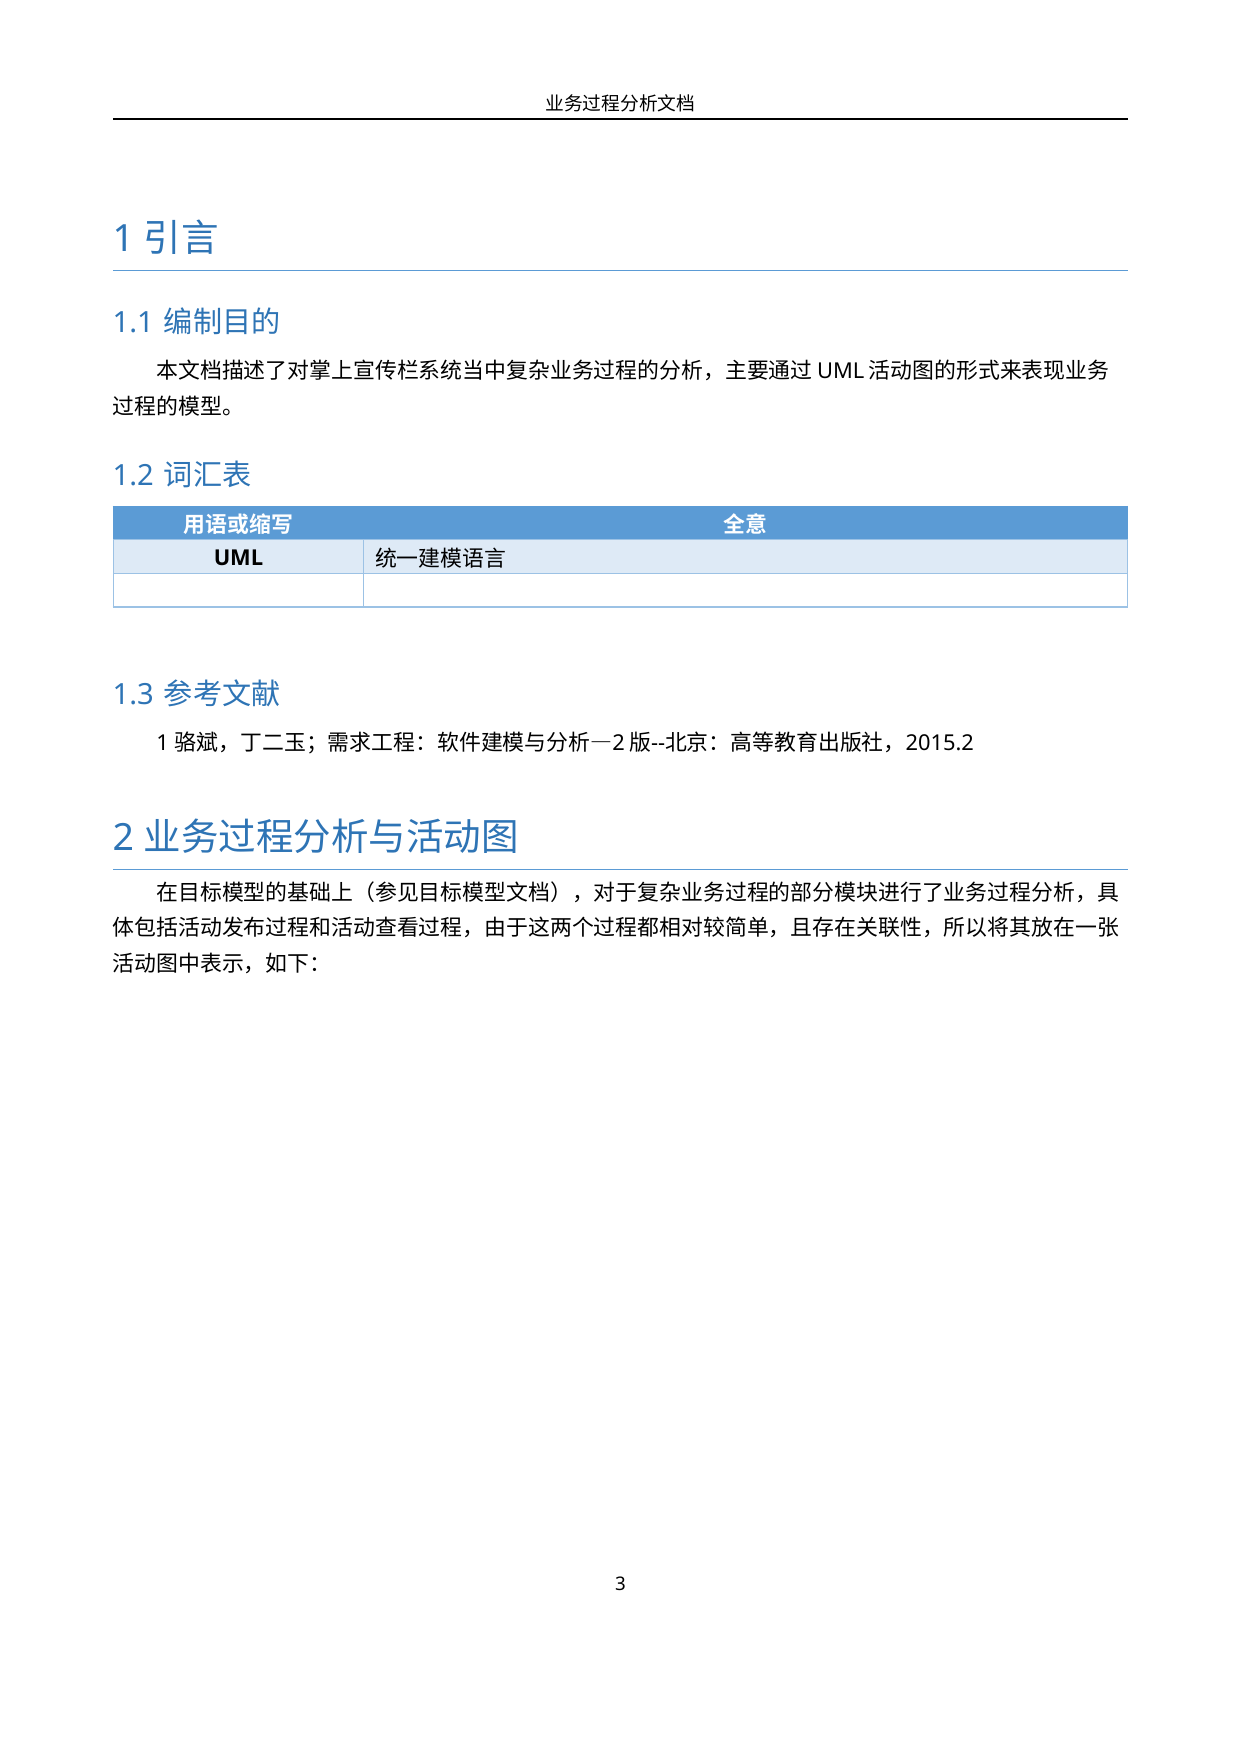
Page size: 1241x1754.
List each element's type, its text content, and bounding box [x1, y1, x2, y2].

subtitle 词汇表 [112, 441, 1128, 506]
text 1 骆斌，丁二玉；需求工程：软件建模与分析—2版--北京：高等教育出版社，2015.2 [112, 724, 1128, 757]
table_cell [364, 574, 1127, 606]
table_cell UML [114, 540, 363, 573]
table_cell [114, 574, 363, 606]
subtitle 1 引言 [112, 203, 1128, 271]
table_cell 统一建模语言 [364, 540, 1127, 573]
subtitle 编制目的 [112, 288, 1128, 353]
table_header 全意 [364, 507, 1127, 539]
text 本文档描述了对掌上宣传栏系统当中复杂业务过程的分析，主要通过UML活动图的形式来表现业务过程的模型。 [112, 353, 1128, 421]
subtitle 参考文献 [112, 659, 1128, 724]
table_header 用语或缩写 [114, 507, 363, 539]
subtitle 2 业务过程分析与活动图 [112, 802, 1128, 870]
text 在目标模型的基础上（参见目标模型文档），对于复杂业务过程的部分模块进行了业务过程分析，具体包括活动发布过程和活动查看过程，由于这两个过程都相对较简单，且存在关联性，所以将其放在一张活动图中表示，如下： [112, 874, 1128, 978]
